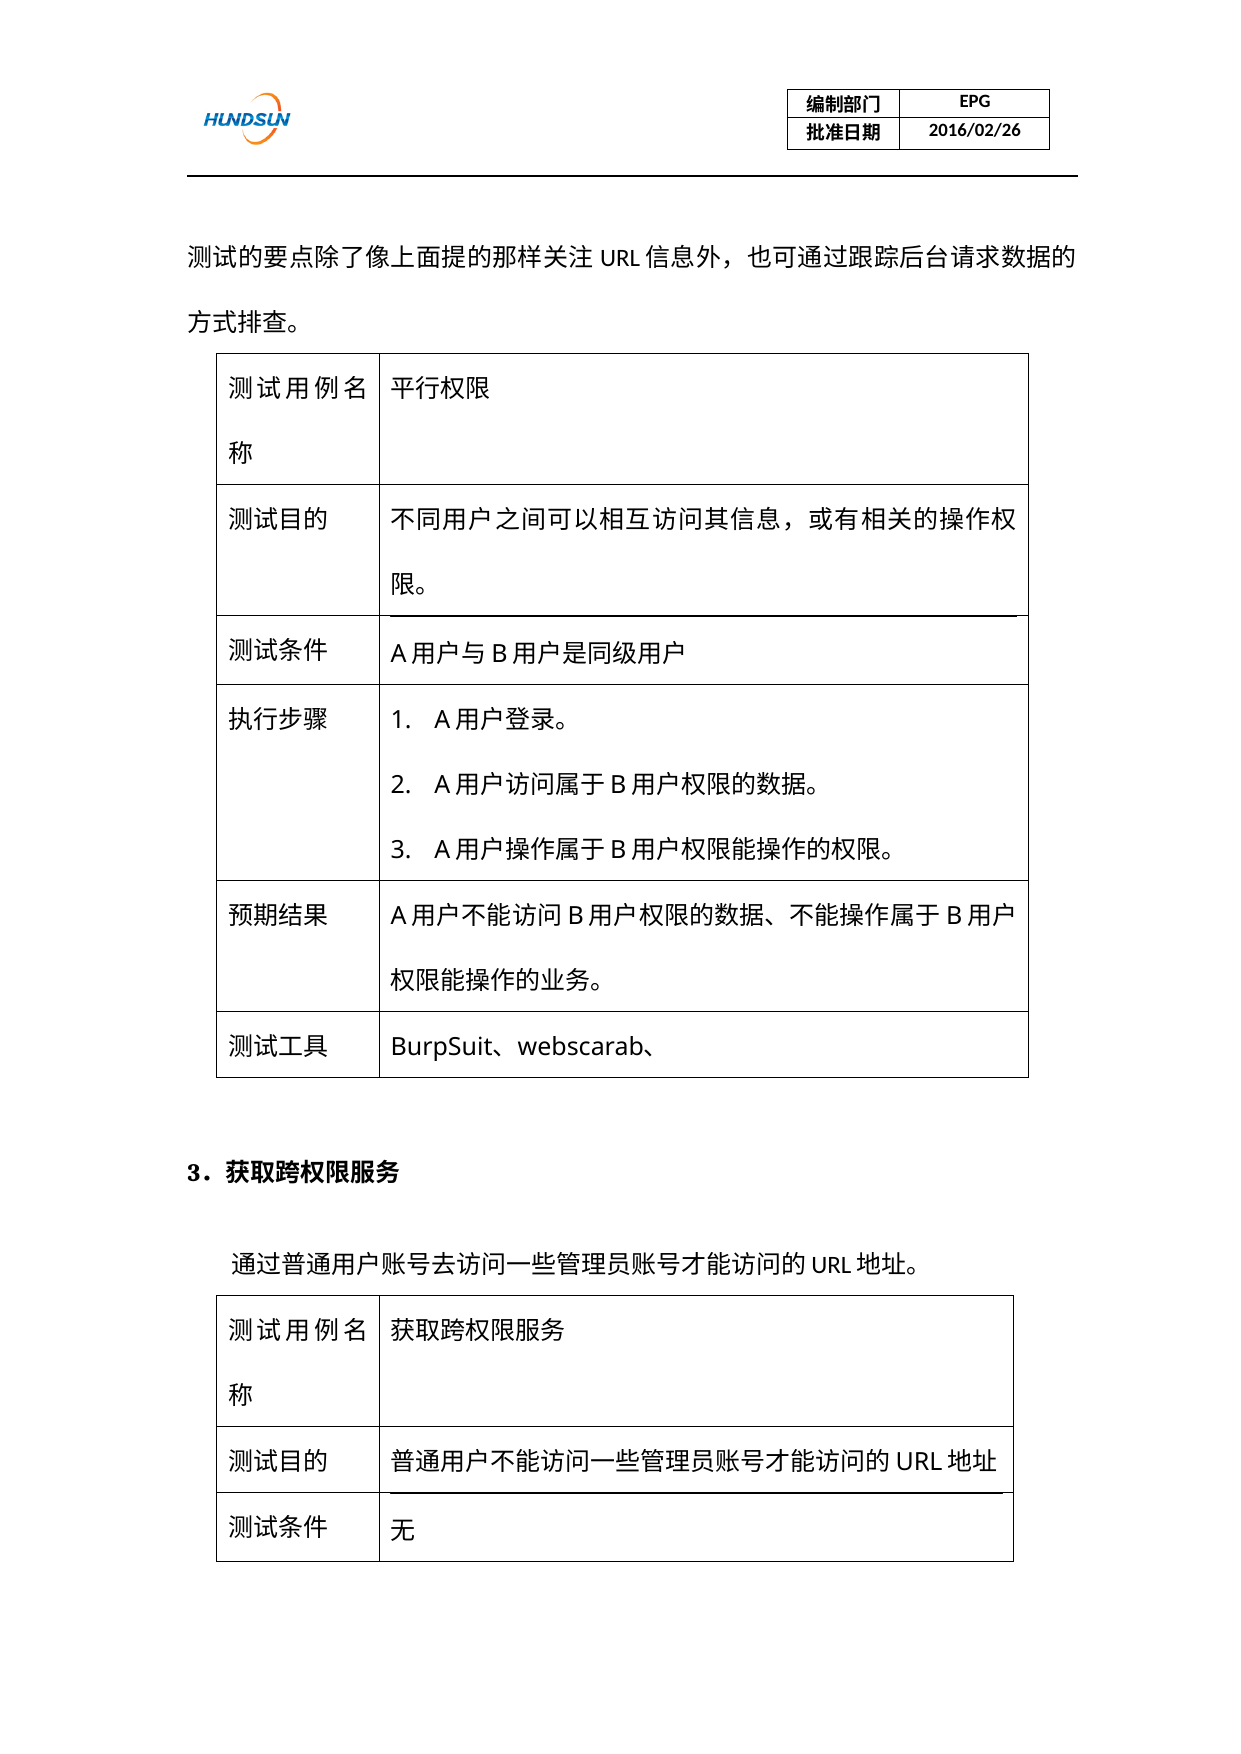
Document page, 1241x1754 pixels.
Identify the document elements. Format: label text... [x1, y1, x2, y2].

table_cell 普通用户不能访问一些管理员账号才能访问的URL地址 [380, 1427, 1013, 1492]
table_cell 测试工具 [217, 1012, 379, 1077]
table_cell 测试目的 [217, 1427, 379, 1492]
table_cell 测试条件 [217, 616, 379, 684]
text 直白的讲就是不同用户ID之间可以相互访问其信息，或有相关的操作权限。测试的要点除了像上面提的那样关注URL信息外，也可通过跟踪后台请求数据的方式排查。 [187, 223, 1078, 353]
table_cell 测试条件 [217, 1493, 379, 1561]
table_header 测试用例名称 [217, 354, 379, 484]
subtitle 3．获取跨权限服务 [187, 1138, 1078, 1203]
table_header 平行权限 [380, 354, 1028, 484]
table_cell 无 [380, 1493, 1013, 1561]
table_header 测试用例名称 [217, 1296, 379, 1426]
table_cell A用户登录。 A用户访问属于B用户权限的数据。 A用户操作属于B用户权限能操作的权限。 [380, 685, 1028, 880]
table_cell A用户不能访问B用户权限的数据、不能操作属于B用户权限能操作的业务。 [380, 881, 1028, 1011]
table_header 获取跨权限服务 [380, 1296, 1013, 1426]
picture [198, 89, 296, 149]
table_cell 预期结果 [217, 881, 379, 1011]
text 通过普通用户账号去访问一些管理员账号才能访问的URL地址。 [187, 1230, 1078, 1295]
table_cell 不同用户之间可以相互访问其信息，或有相关的操作权限。 [380, 485, 1028, 615]
table_cell A用户与B用户是同级用户 [380, 616, 1028, 684]
table_cell BurpSuit、webscarab、 [380, 1012, 1028, 1077]
table_cell 执行步骤 [217, 685, 379, 880]
table_cell 测试目的 [217, 485, 379, 615]
